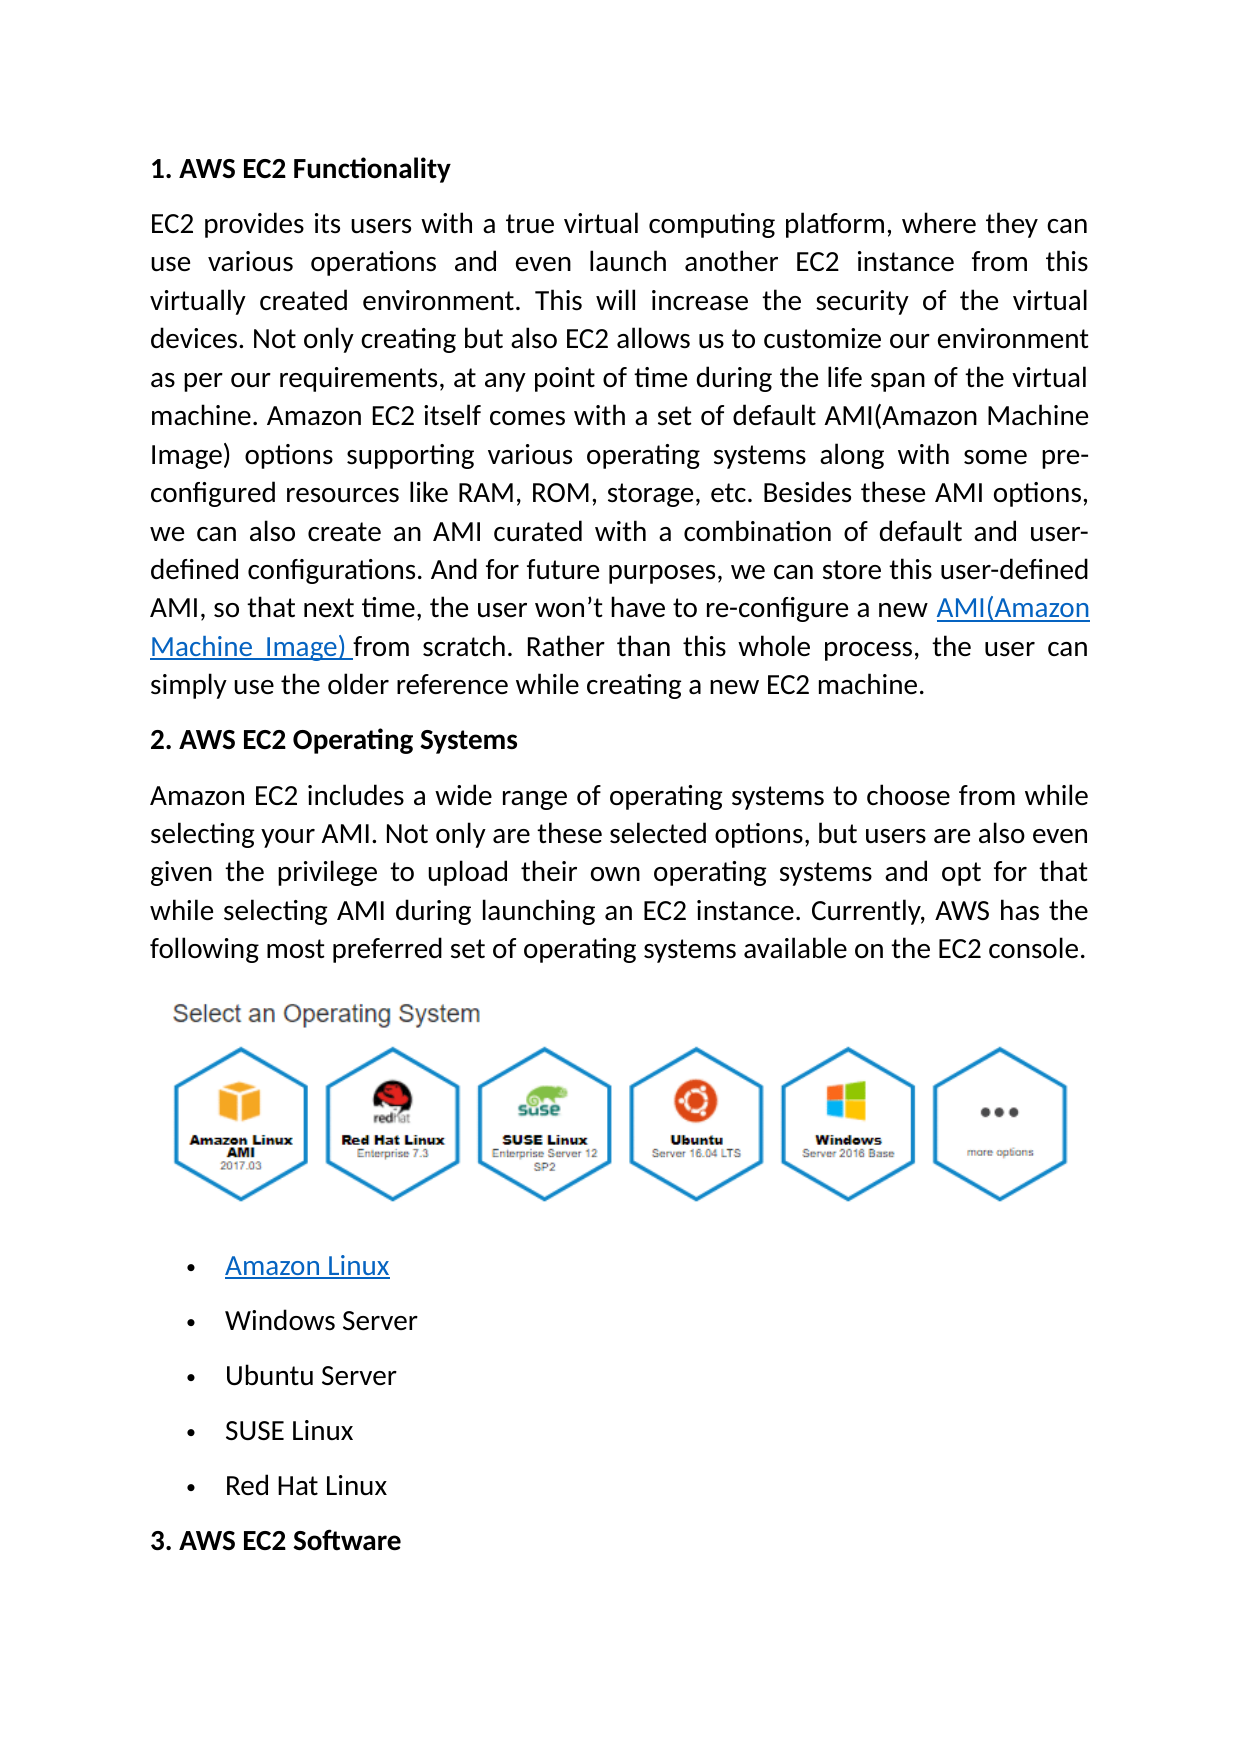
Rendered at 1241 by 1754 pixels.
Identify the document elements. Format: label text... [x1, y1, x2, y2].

text 2. AWS EC2 Operating Systems [150, 721, 1090, 757]
text EC2 provides its users with a true virtual computing platform, where they can use various operations and even launch another EC2 instance from this virtually created environment. This will increase the security of the virtual devices. Not only creating but also EC2 allows us to customize our environment as per our requirements, at any point of time during the life span of the virtual machine. Amazon EC2 itself comes with a set of default AMI(Amazon Machine Image) options supporting various operating systems along with some pre-configured resources like RAM, ROM, storage, etc. Besides these AMI options, we can also create an AMI curated with a combination of default and user-defined configurations. And for future purposes, we can store this user-defined AMI, so that next time, the user won’t have to re-configure a new AMI(Amazon Machine Image) from scratch. Rather than this whole process, the user can simply use the older reference while creating a new EC2 machine. [150, 205, 1090, 702]
text 1. AWS EC2 Functionality [150, 150, 1090, 186]
text Amazon EC2 includes a wide range of operating systems to choose from while selecting your AMI. Not only are these selected options, but users are also even given the privilege to upload their own operating systems and opt for that while selecting AMI during launching an EC2 instance. Currently, AWS has the following most preferred set of operating systems available on the EC2 console. [150, 777, 1090, 966]
list Ubuntu Server [187, 1357, 1090, 1393]
text 3. AWS EC2 Software [150, 1522, 1090, 1558]
list Windows Server [187, 1302, 1090, 1338]
list SUSE Linux [187, 1412, 1090, 1448]
picture [150, 985, 1091, 1229]
list Red Hat Linux [187, 1467, 1090, 1503]
list Amazon Linux [187, 1247, 1090, 1283]
